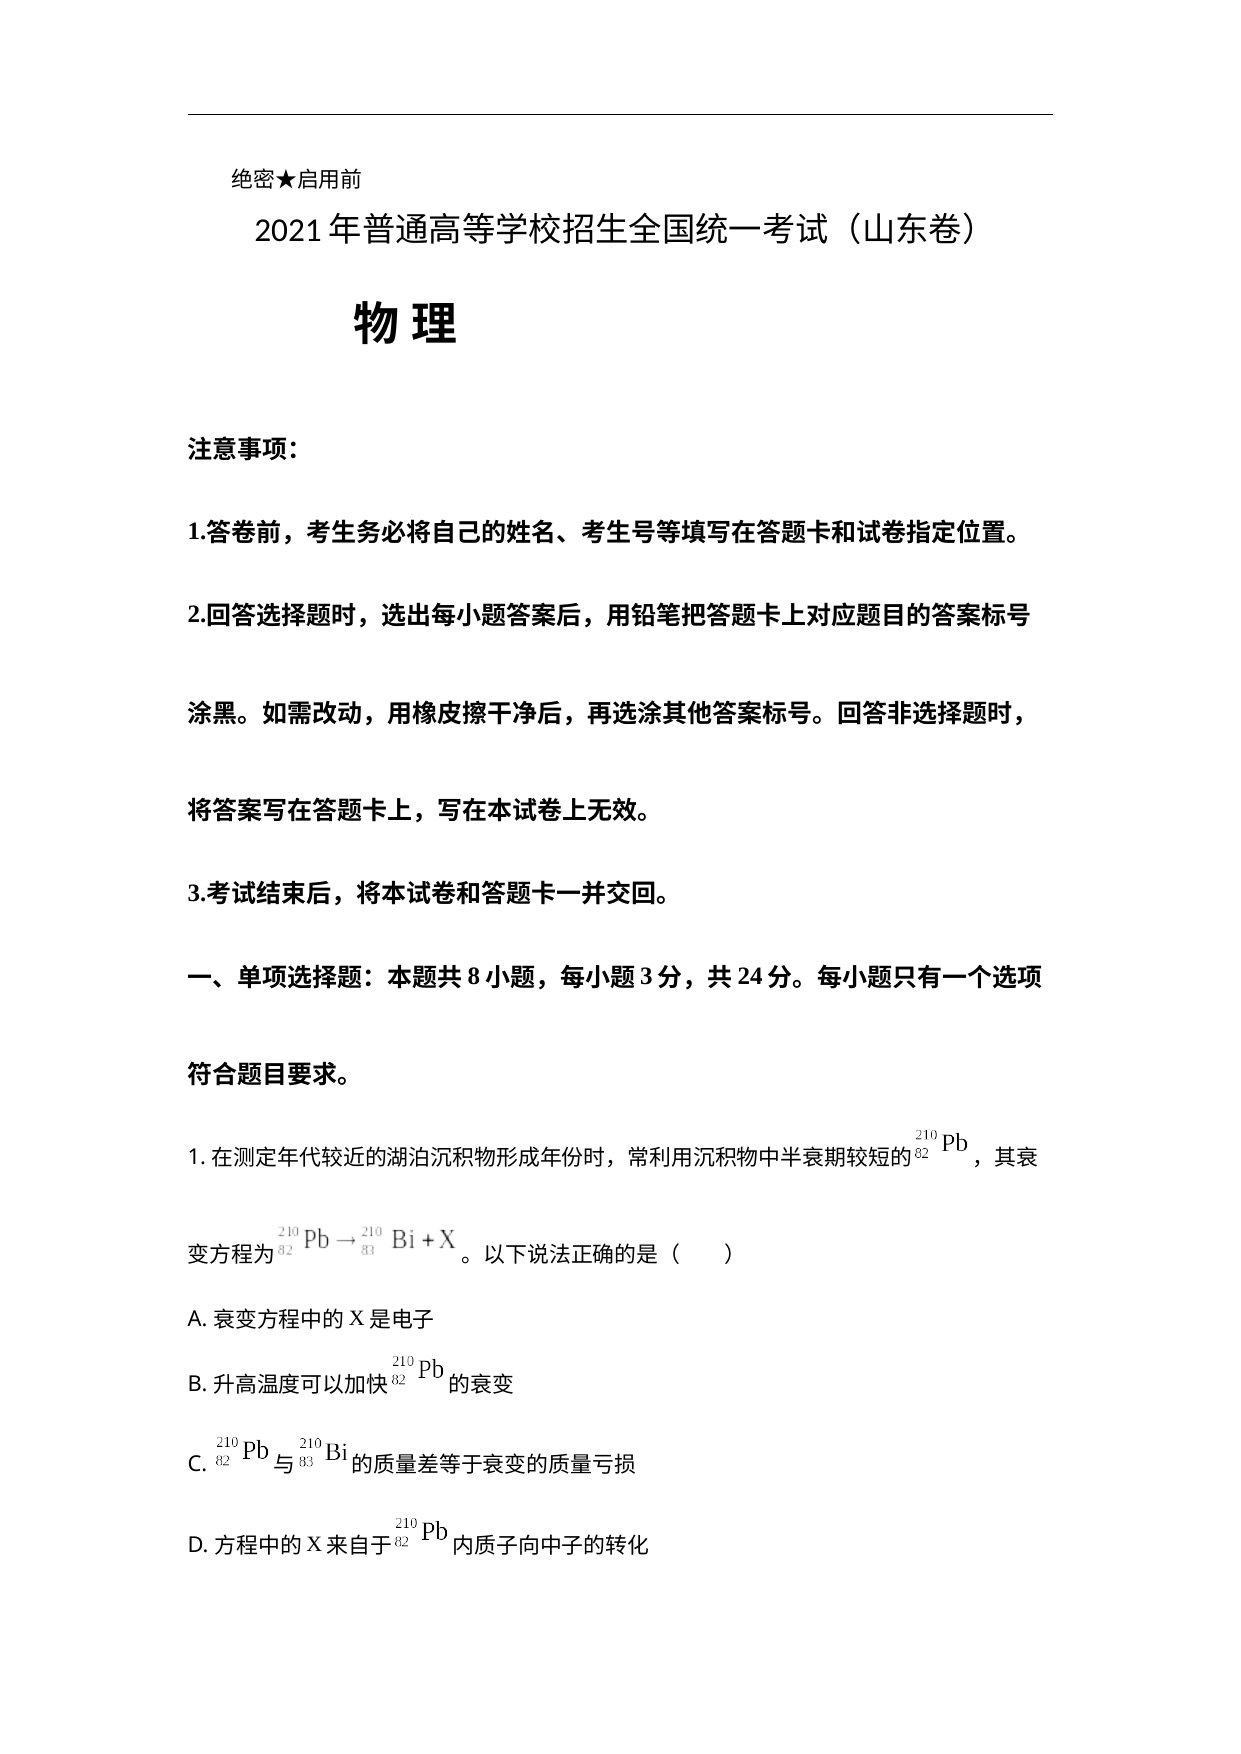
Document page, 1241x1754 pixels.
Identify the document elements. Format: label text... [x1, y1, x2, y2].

text 1. 在测定年代较近的湖泊沉积物形成年份时，常利用沉积物中半衰期较短的，其衰变方程为。以下说法正确的是（ ） [187, 1123, 1053, 1286]
text A. 衰变方程中的X是电子 [187, 1302, 1053, 1334]
text 一、单项选择题：本题共8小题，每小题3分，共24分。每小题只有一个选项符合题目要求。 [187, 943, 1053, 1105]
text 2.回答选择题时，选出每小题答案后，用铅笔把答题卡上对应题目的答案标号涂黑。如需改动，用橡皮擦干净后，再选涂其他答案标号。回答非选择题时，将答案写在答题卡上，写在本试卷上无效。 [187, 581, 1053, 841]
text 1.答卷前，考生务必将自己的姓名、考生号等填写在答题卡和试卷指定位置。 [187, 498, 1053, 563]
text D. 方程中的X来自于内质子向中子的转化 [187, 1512, 1053, 1577]
text 2021年普通高等学校招生全国统一考试（山东卷） [187, 194, 1053, 259]
text 物 理 [187, 272, 1053, 369]
text C. 与的质量差等于衰变的质量亏损 [187, 1431, 1053, 1496]
text B. 升高温度可以加快的衰变 [187, 1350, 1053, 1415]
text 绝密★启用前 [187, 162, 1053, 194]
text 注意事项： [187, 415, 1053, 480]
text 3.考试结束后，将本试卷和答题卡一并交回。 [187, 859, 1053, 924]
